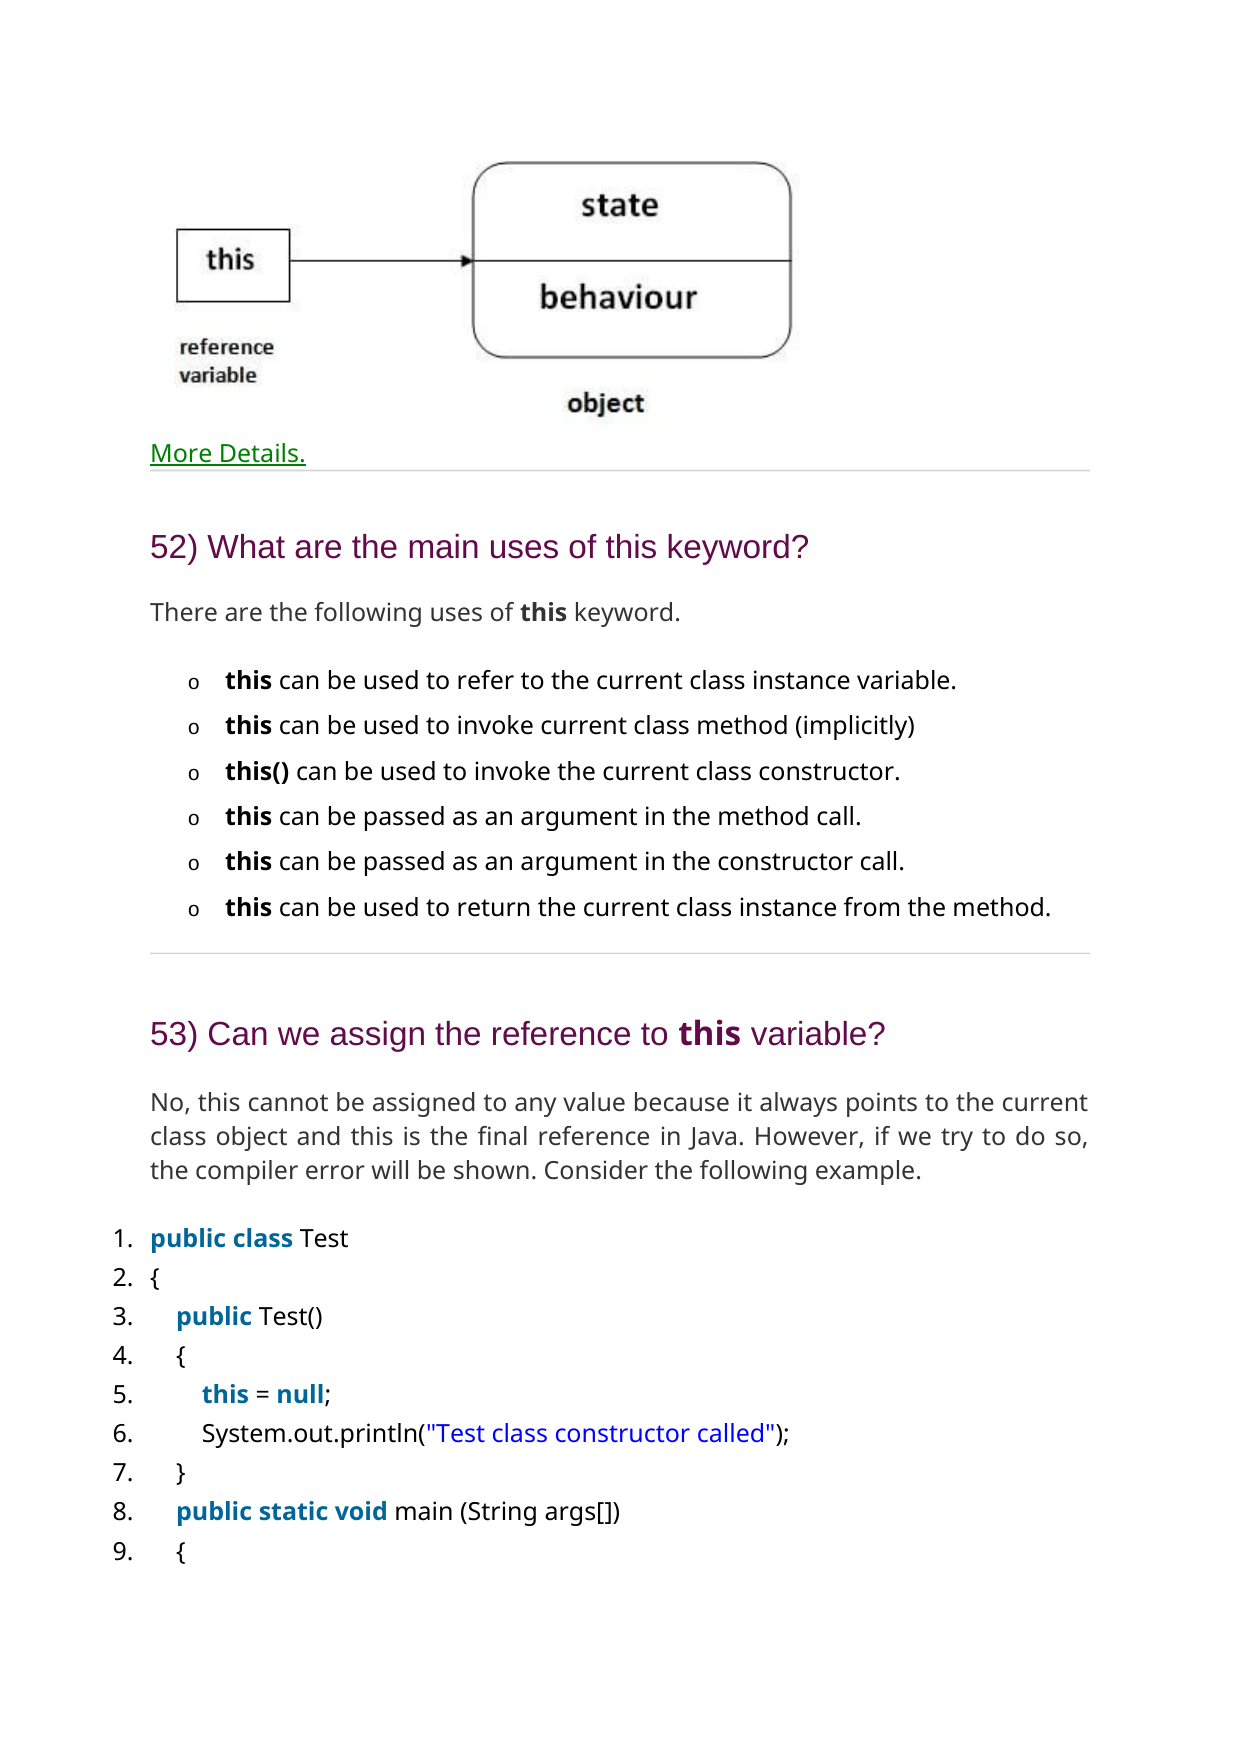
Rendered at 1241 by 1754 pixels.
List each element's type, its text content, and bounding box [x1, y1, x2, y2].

list } [112, 1450, 1090, 1489]
list this = null; [112, 1372, 1090, 1411]
list this() can be used to invoke the current class constructor. [187, 748, 1090, 787]
list public Test() [112, 1294, 1090, 1333]
text There are the following uses of this keyword. [150, 594, 1090, 628]
list this can be passed as an argument in the constructor call. [187, 839, 1090, 878]
list this can be used to invoke current class method (implicitly) [187, 703, 1090, 742]
list { [112, 1255, 1090, 1294]
list { [112, 1333, 1090, 1372]
picture [150, 150, 808, 436]
list public class Test [112, 1216, 1090, 1255]
text More Details. [306, 150, 1090, 469]
list this can be passed as an argument in the method call. [187, 794, 1090, 833]
list { [112, 1528, 1090, 1567]
list this can be used to return the current class instance from the method. [187, 884, 1090, 923]
text 53) Can we assign the reference to this variable? [150, 1010, 1090, 1055]
text No, this cannot be assigned to any value because it always points to the current class object and this is the final reference in Java. However, if we try to do so, the compiler error will be shown. Consider the following example. [150, 1084, 1090, 1186]
list this can be used to refer to the current class instance variable. [187, 658, 1090, 697]
list public static void main (String args[]) [112, 1489, 1090, 1528]
text 52) What are the main uses of this keyword? [150, 527, 1090, 565]
list System.out.println("Test class constructor called"); [112, 1411, 1090, 1450]
